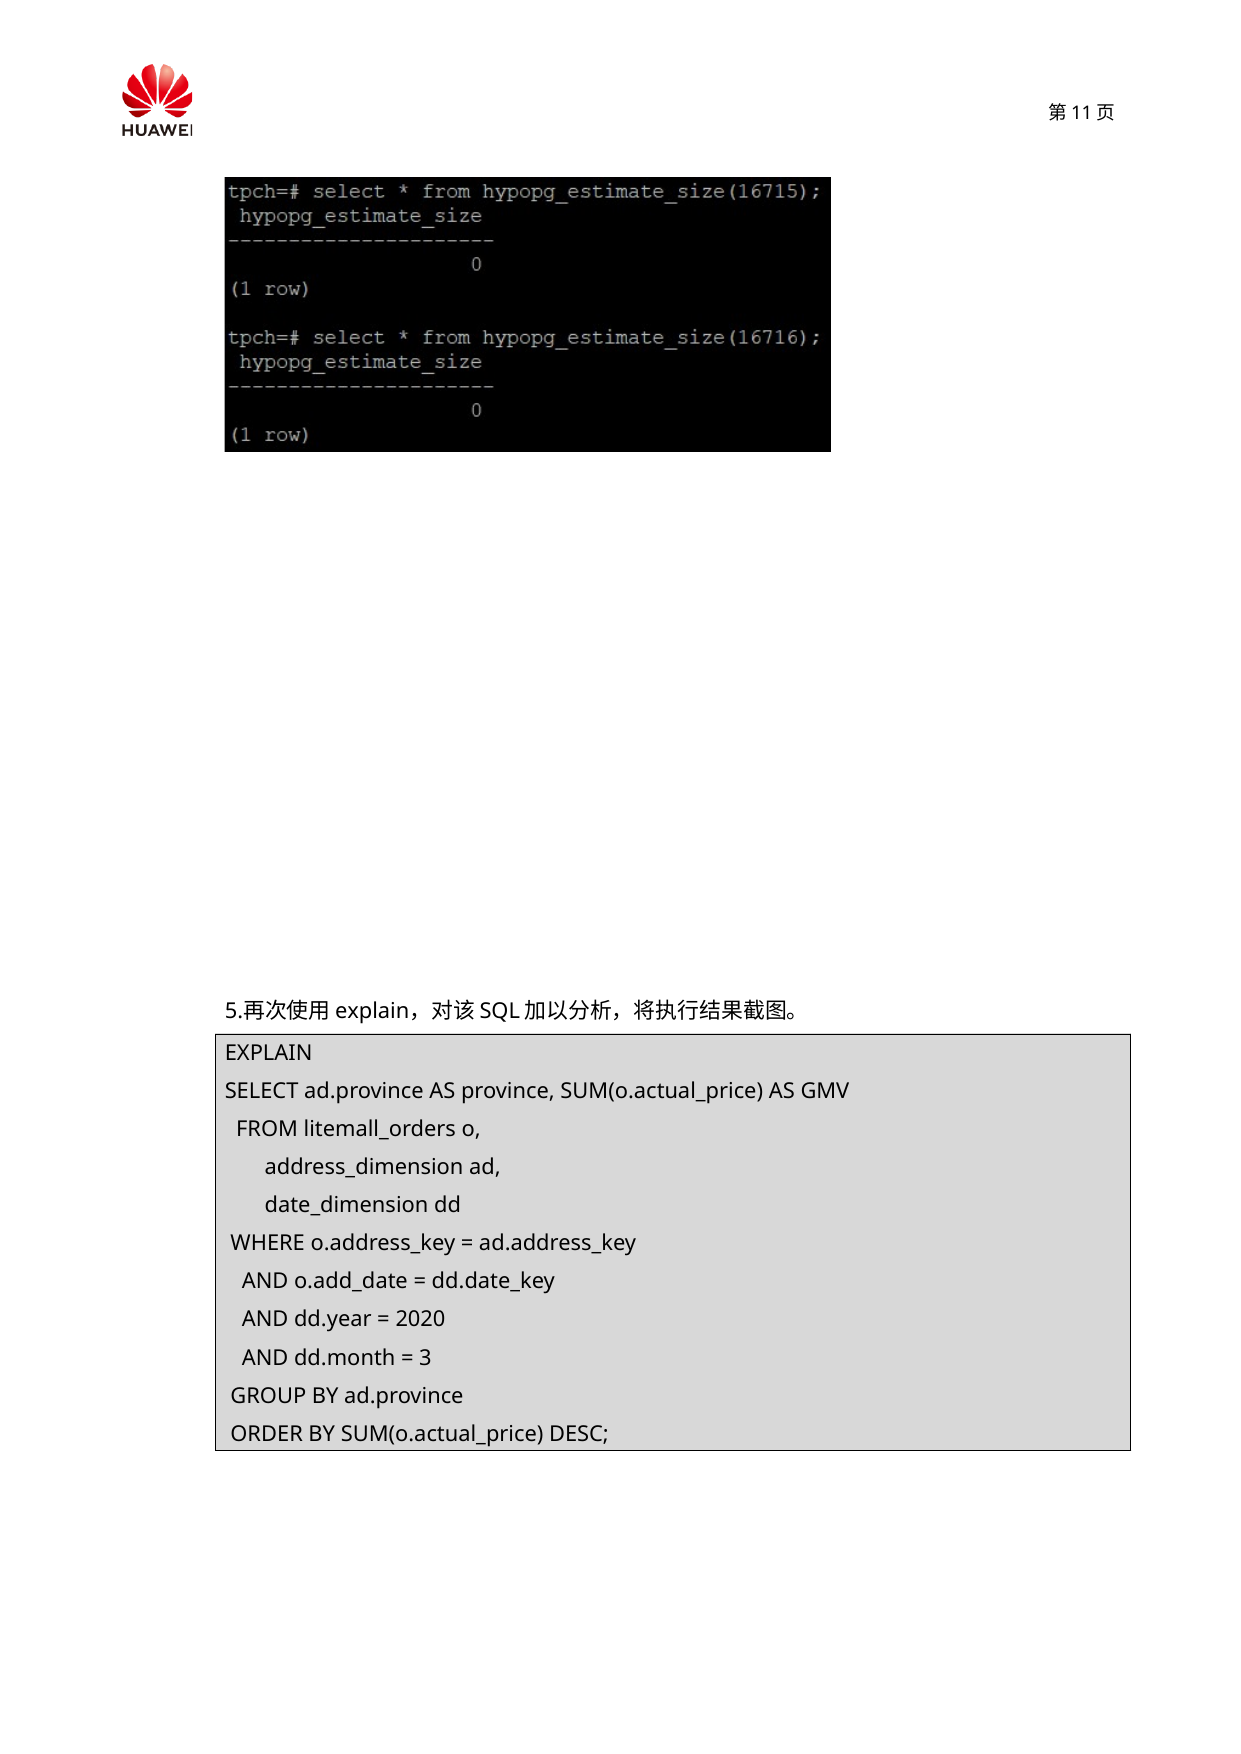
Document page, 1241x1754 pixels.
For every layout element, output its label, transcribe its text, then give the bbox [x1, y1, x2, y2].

text AND dd.month = 3 [216, 1338, 1130, 1371]
text 5.再次使用explain，对该SQL加以分析，将执行结果截图。 [224, 993, 1122, 1025]
text FROM litemall_orders o, [216, 1110, 1130, 1143]
text AND dd.year = 2020 [216, 1300, 1130, 1333]
text AND o.add_date = dd.date_key [216, 1262, 1130, 1295]
text GROUP BY ad.province [216, 1377, 1130, 1409]
picture [224, 177, 831, 452]
text address_dimension ad, [216, 1148, 1130, 1181]
text SELECT ad.province AS province, SUM(o.actual_price) AS GMV [216, 1072, 1130, 1104]
text ORDER BY SUM(o.actual_price) DESC; [216, 1415, 1130, 1450]
picture [122, 64, 193, 136]
text WHERE o.address_key = ad.address_key [216, 1224, 1130, 1257]
text EXPLAIN [216, 1035, 1130, 1066]
text date_dimension dd [216, 1186, 1130, 1219]
